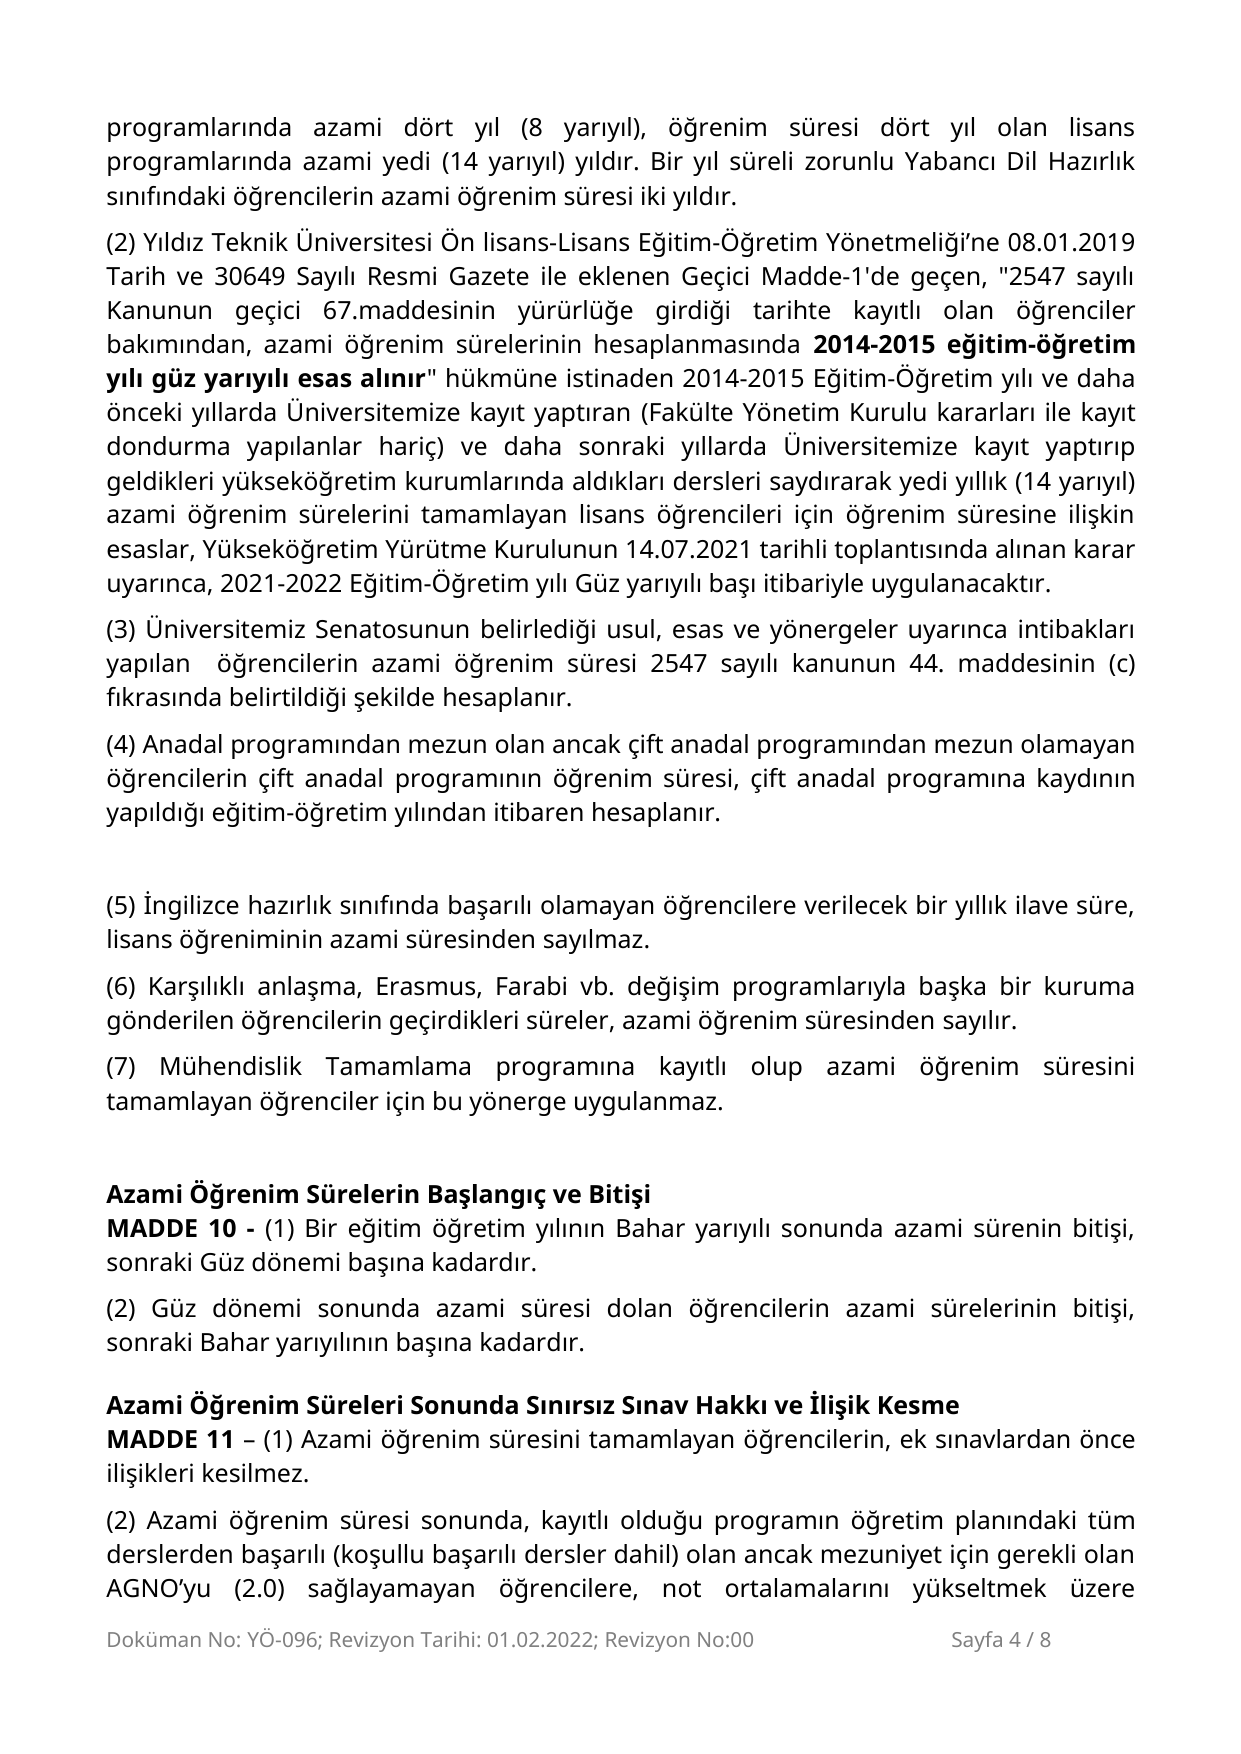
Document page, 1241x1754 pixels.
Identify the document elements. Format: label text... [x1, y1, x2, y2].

text (5) İngilizce hazırlık sınıfında başarılı olamayan öğrencilere verilecek bir yıllık ilave süre, lisans öğreniminin azami süresinden sayılmaz. [106, 888, 1137, 956]
text (6) Karşılıklı anlaşma, Erasmus, Farabi vb. değişim programlarıyla başka bir kuruma gönderilen öğrencilerin geçirdikleri süreler, azami öğrenim süresinden sayılır. [106, 968, 1137, 1037]
text (4) Anadal programından mezun olan ancak çift anadal programından mezun olamayan öğrencilerin çift anadal programının öğrenim süresi, çift anadal programına kaydının yapıldığı eğitim-öğretim yılından itibaren hesaplanır. [106, 727, 1137, 829]
subtitle Azami Öğrenim Sürelerin Başlangıç ve Bitişi [106, 1176, 1137, 1210]
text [106, 110, 1137, 212]
text MADDE 11 – (1) Azami öğrenim süresini tamamlayan öğrencilerin, ek sınavlardan önce ilişikleri kesilmez. [106, 1422, 1137, 1490]
subtitle Azami Öğrenim Süreleri Sonunda Sınırsız Sınav Hakkı ve İlişik Kesme [106, 1388, 1137, 1422]
text MADDE 10 - (1) Bir eğitim öğretim yılının Bahar yarıyılı sonunda azami sürenin bitişi, sonraki Güz dönemi başına kadardır. [106, 1210, 1137, 1278]
text (7) Mühendislik Tamamlama programına kayıtlı olup azami öğrenim süresini tamamlayan öğrenciler için bu yönerge uygulanmaz. [106, 1049, 1137, 1117]
text (2) Yıldız Teknik Üniversitesi Ön lisans-Lisans Eğitim-Öğretim Yönetmeliği’ne 08.01.2019 Tarih ve 30649 Sayılı Resmi Gazete ile eklenen Geçici Madde-1'de geçen, "2547 sayılı Kanunun geçici 67.maddesinin yürürlüğe girdiği tarihte kayıtlı olan öğrenciler bakımından, azami öğrenim sürelerinin hesaplanmasında 2014-2015 eğitim-öğretim yılı güz yarıyılı esas alınır" hükmüne istinaden 2014-2015 Eğitim-Öğretim yılı ve daha önceki yıllarda Üniversitemize kayıt yaptıran (Fakülte Yönetim Kurulu kararları ile kayıt dondurma yapılanlar hariç) ve daha sonraki yıllarda Üniversitemize kayıt yaptırıp geldikleri yükseköğretim kurumlarında aldıkları dersleri saydırarak yedi yıllık (14 yarıyıl) azami öğrenim sürelerini tamamlayan lisans öğrencileri için öğrenim süresine ilişkin esaslar, Yükseköğretim Yürütme Kurulunun 14.07.2021 tarihli toplantısında alınan karar uyarınca, 2021-2022 Eğitim-Öğretim yılı Güz yarıyılı başı itibariyle uygulanacaktır. [106, 225, 1137, 599]
text (3) Üniversitemiz Senatosunun belirlediği usul, esas ve yönergeler uyarınca intibakları yapılan öğrencilerin azami öğrenim süresi 2547 sayılı kanunun 44. maddesinin (c) fıkrasında belirtildiği şekilde hesaplanır. [106, 612, 1137, 714]
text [106, 1502, 1137, 1605]
text (2) Güz dönemi sonunda azami süresi dolan öğrencilerin azami sürelerinin bitişi, sonraki Bahar yarıyılının başına kadardır. [106, 1291, 1137, 1359]
